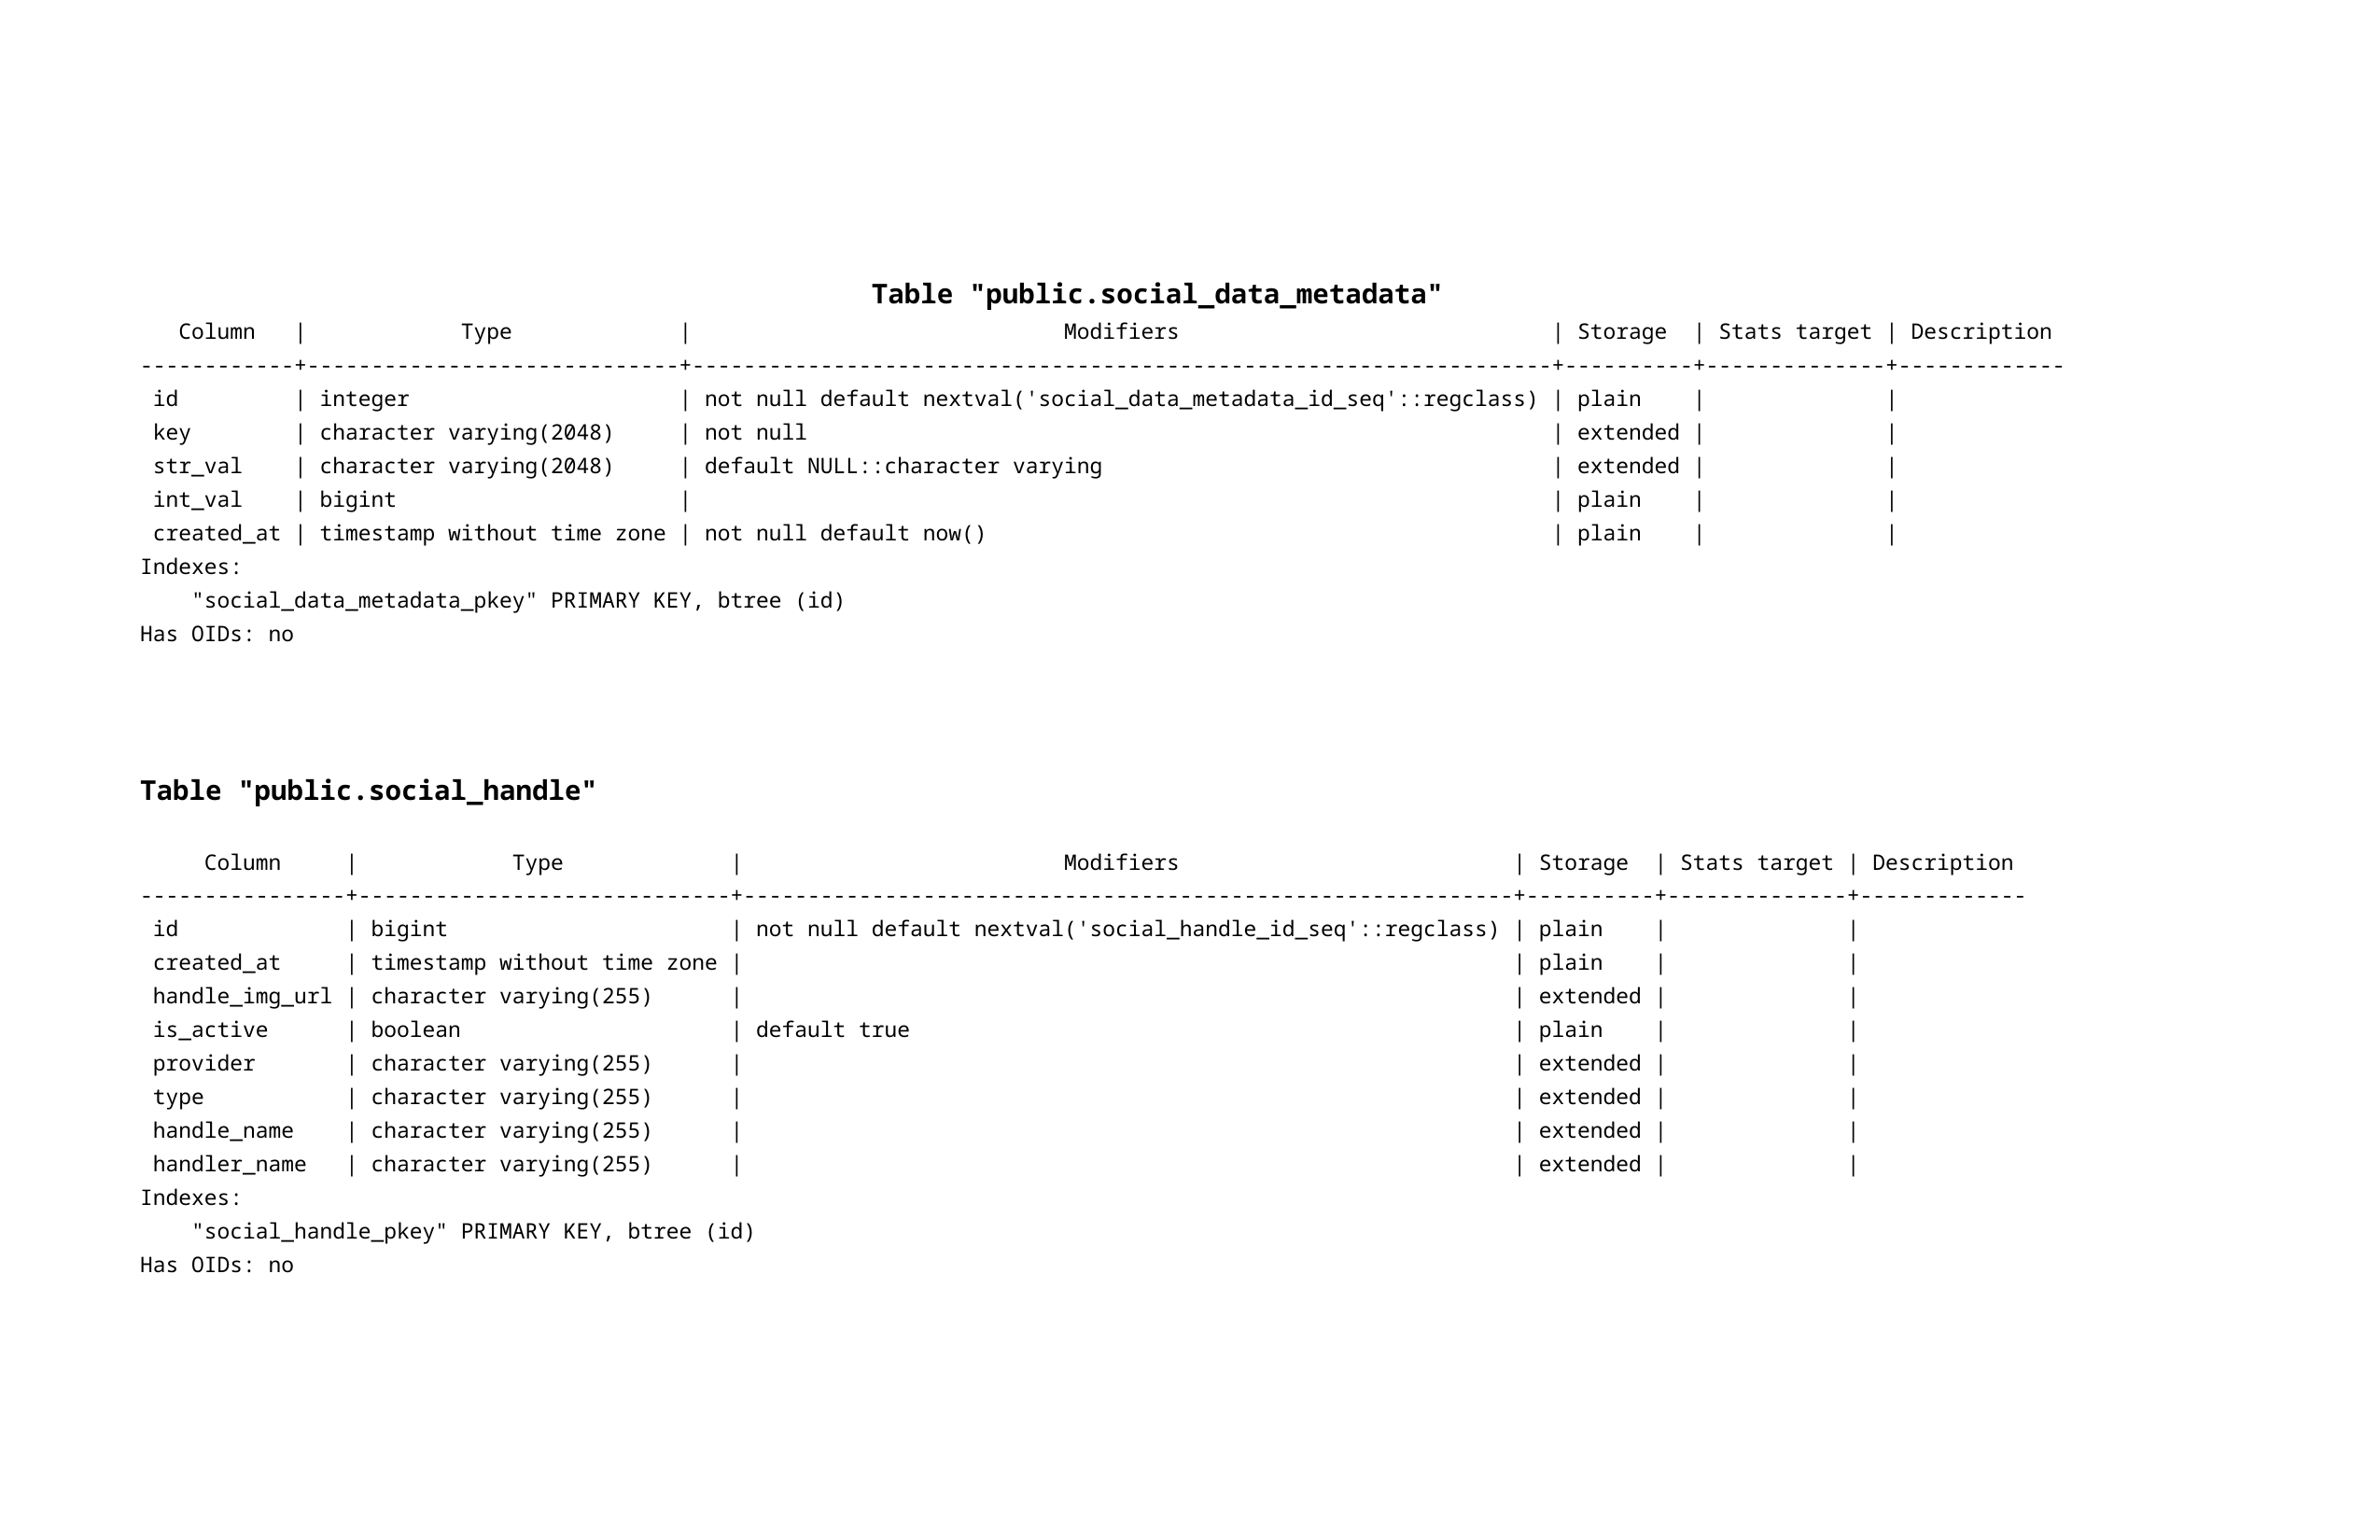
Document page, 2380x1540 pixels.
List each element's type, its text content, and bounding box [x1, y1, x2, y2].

text handle_name | character varying(255) | | extended | | [140, 1115, 2240, 1144]
text Column | Type | Modifiers | Storage | Stats target | Description [140, 316, 2240, 346]
text ------------+-----------------------------+-------------------------------------------------------------------+----------+--------------+------------- [140, 350, 2240, 380]
text Has OIDs: no [140, 619, 2240, 648]
text Indexes: [140, 1183, 2240, 1211]
text Column | Type | Modifiers | Storage | Stats target | Description [140, 847, 2240, 876]
text ----------------+-----------------------------+------------------------------------------------------------+----------+--------------+------------- [140, 880, 2240, 910]
text handle_img_url | character varying(255) | | extended | | [140, 981, 2240, 1010]
text id | bigint | not null default nextval('social_handle_id_seq'::regclass) | plain | | [140, 914, 2240, 944]
text created_at | timestamp without time zone | | plain | | [140, 947, 2240, 977]
text key | character varying(2048) | not null | extended | | [140, 417, 2240, 446]
text "social_data_metadata_pkey" PRIMARY KEY, btree (id) [140, 585, 2240, 614]
text Table "public.social_handle" [140, 771, 2240, 808]
text is_active | boolean | default true | plain | | [140, 1015, 2240, 1043]
text Indexes: [140, 552, 2240, 581]
text Has OIDs: no [140, 1250, 2240, 1279]
text created_at | timestamp without time zone | not null default now() | plain | | [140, 518, 2240, 547]
text Table "public.social_data_metadata" [140, 274, 2240, 311]
text provider | character varying(255) | | extended | | [140, 1048, 2240, 1077]
text id | integer | not null default nextval('social_data_metadata_id_seq'::regclass) | plain | | [140, 384, 2240, 413]
text int_val | bigint | | plain | | [140, 484, 2240, 513]
text type | character varying(255) | | extended | | [140, 1082, 2240, 1111]
text "social_handle_pkey" PRIMARY KEY, btree (id) [140, 1216, 2240, 1245]
text str_val | character varying(2048) | default NULL::character varying | extended | | [140, 451, 2240, 480]
text handler_name | character varying(255) | | extended | | [140, 1149, 2240, 1178]
